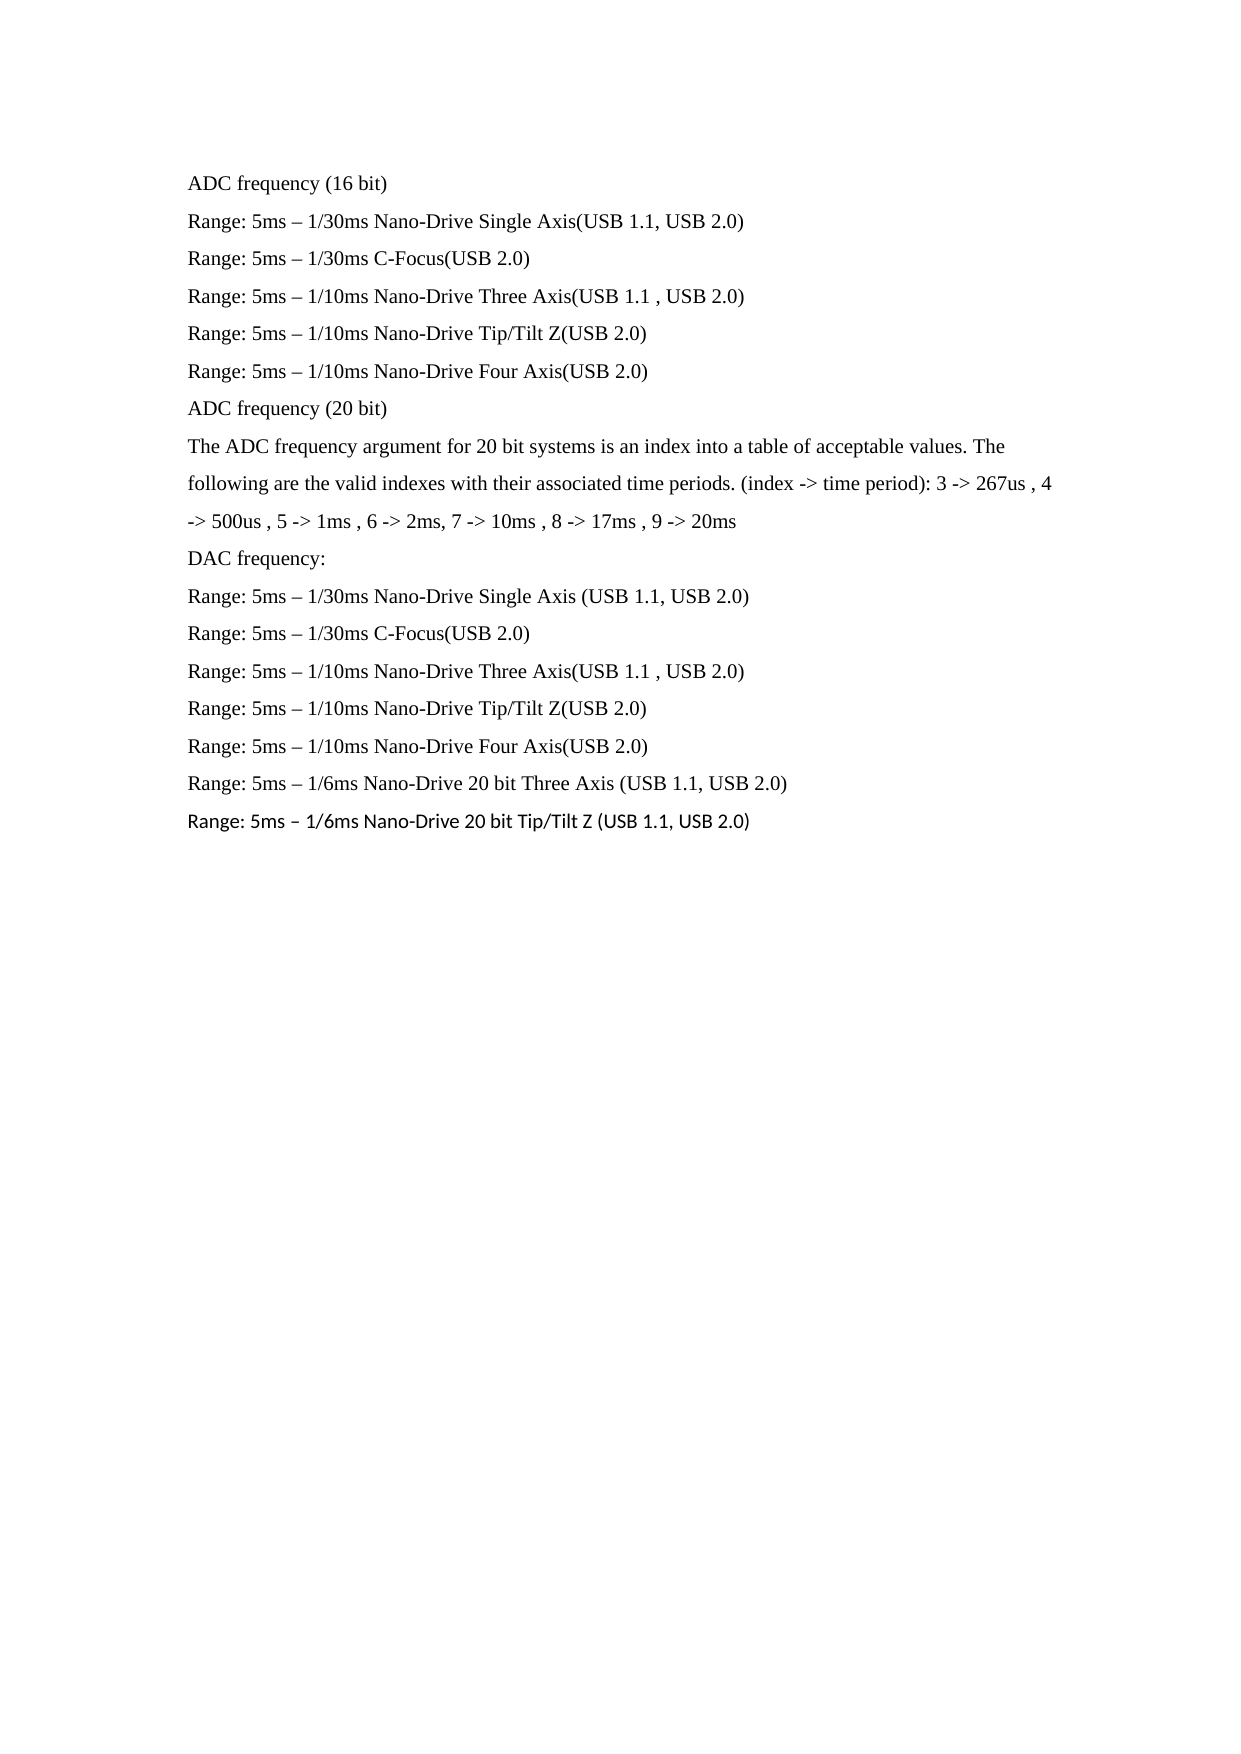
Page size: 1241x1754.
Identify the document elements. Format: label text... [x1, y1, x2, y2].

text ADC frequency (16 bit) [187, 164, 1053, 202]
text Range: 5ms – 1/6ms Nano-Drive 20 bit Tip/Tilt Z (USB 1.1, USB 2.0) [187, 802, 1053, 839]
text Range: 5ms – 1/30ms Nano-Drive Single Axis (USB 1.1, USB 2.0) [187, 577, 1053, 614]
text Range: 5ms – 1/30ms C-Focus(USB 2.0) [187, 239, 1053, 277]
text DAC frequency: [187, 539, 1053, 577]
text Range: 5ms – 1/10ms Nano-Drive Four Axis(USB 2.0) [187, 352, 1053, 389]
text Range: 5ms – 1/30ms C-Focus(USB 2.0) [187, 614, 1053, 652]
text Range: 5ms – 1/10ms Nano-Drive Four Axis(USB 2.0) [187, 727, 1053, 764]
text ADC frequency (20 bit) [187, 389, 1053, 427]
text Range: 5ms – 1/10ms Nano-Drive Three Axis(USB 1.1 , USB 2.0) [187, 652, 1053, 689]
text Range: 5ms – 1/10ms Nano-Drive Tip/Tilt Z(USB 2.0) [187, 689, 1053, 727]
text Range: 5ms – 1/10ms Nano-Drive Tip/Tilt Z(USB 2.0) [187, 314, 1053, 352]
text Range: 5ms – 1/30ms Nano-Drive Single Axis(USB 1.1, USB 2.0) [187, 202, 1053, 239]
text Range: 5ms – 1/10ms Nano-Drive Three Axis(USB 1.1 , USB 2.0) [187, 277, 1053, 314]
text Range: 5ms – 1/6ms Nano-Drive 20 bit Three Axis (USB 1.1, USB 2.0) [187, 764, 1053, 802]
text The ADC frequency argument for 20 bit systems is an index into a table of acceptable values. The following are the valid indexes with their associated time periods. (index -> time period): 3 -> 267us , 4 -> 500us , 5 -> 1ms , 6 -> 2ms, 7 -> 10ms , 8 -> 17ms , 9 -> 20ms [187, 427, 1053, 539]
